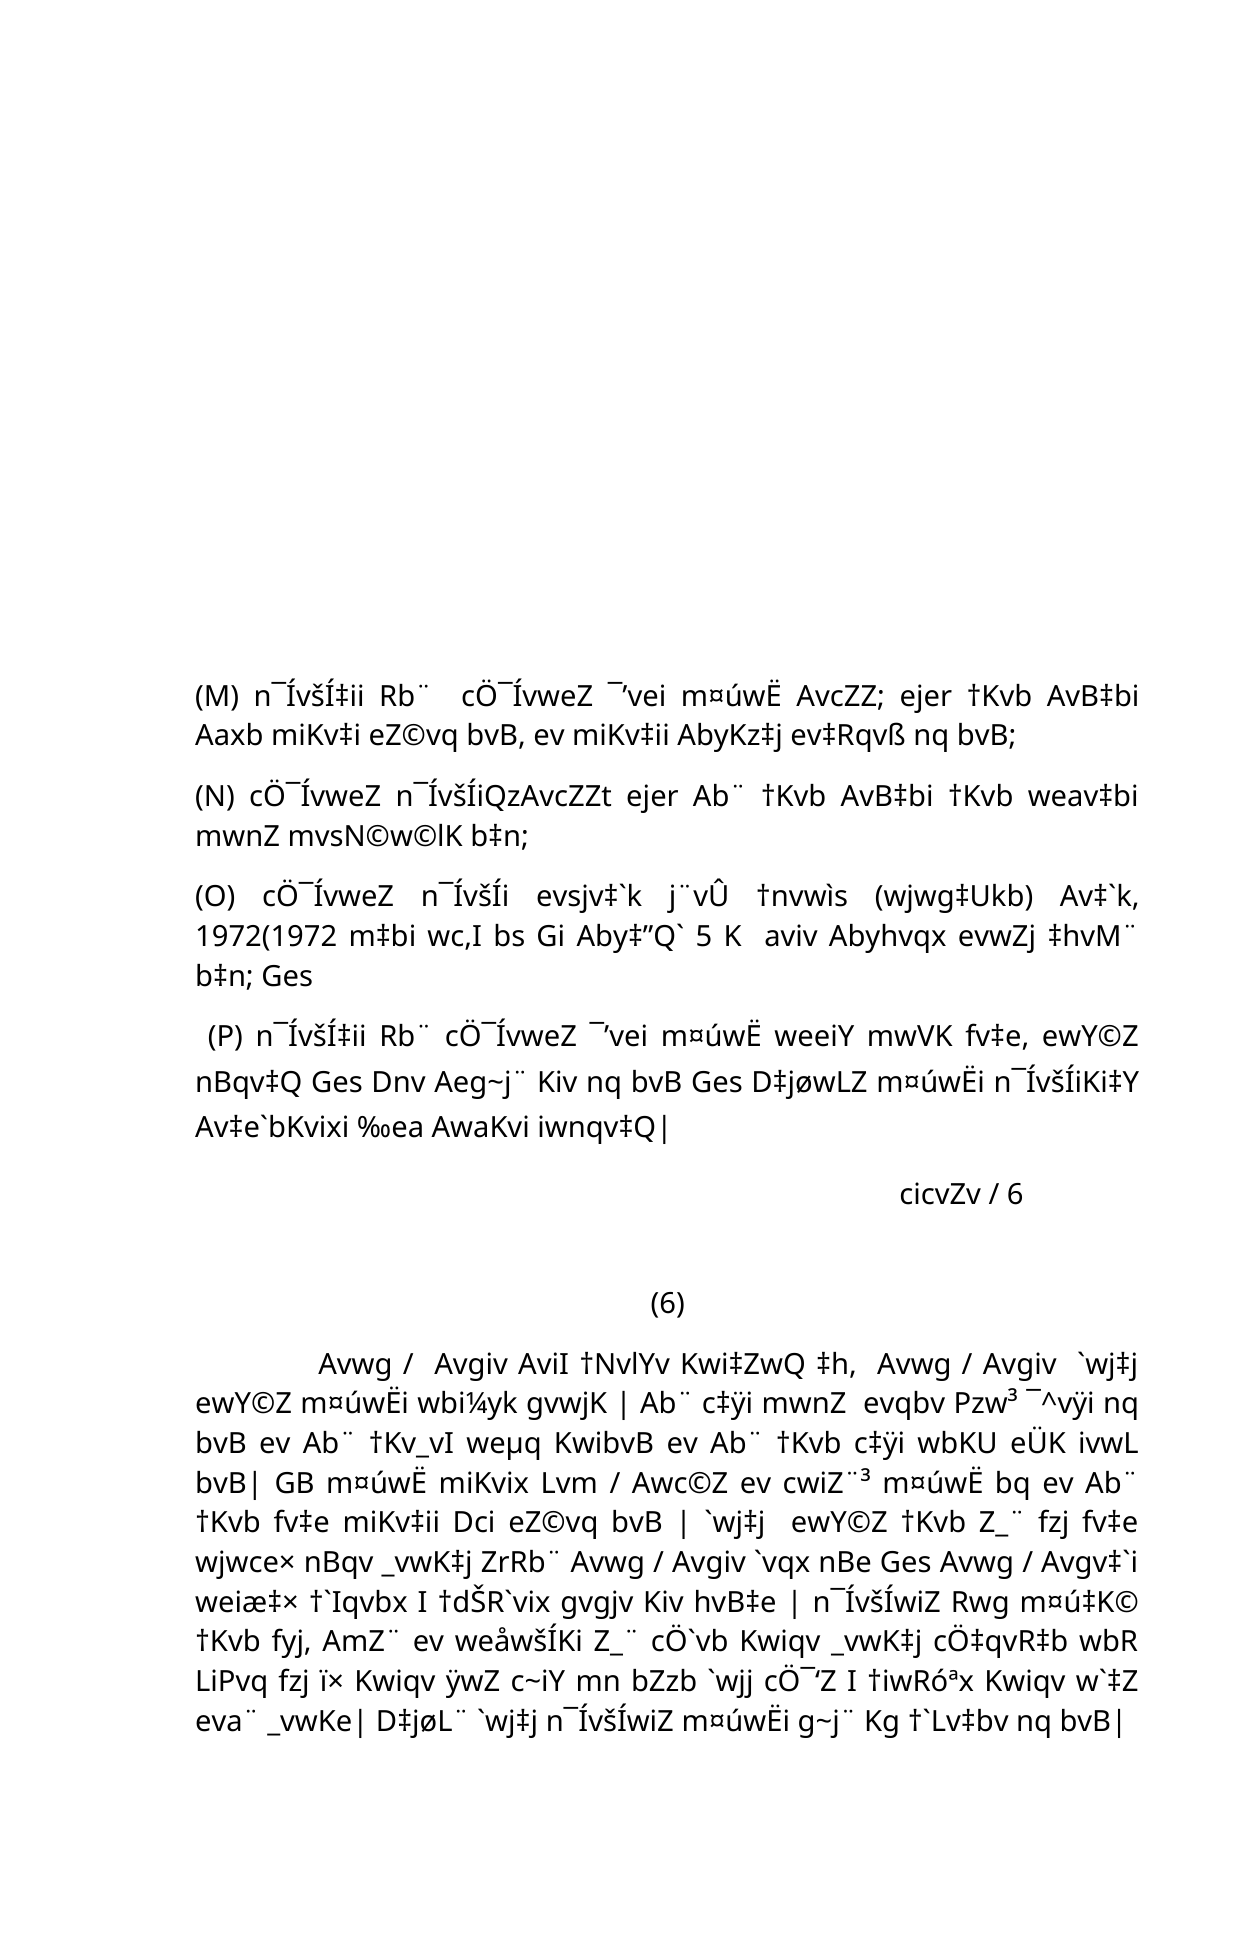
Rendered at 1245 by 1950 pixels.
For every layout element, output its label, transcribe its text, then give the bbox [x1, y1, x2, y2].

text Avwg / Avgiv AviI †NvlYv Kwi‡ZwQ ‡h, Avwg / Avgiv `wj‡j ewY©Z m¤úwËi wbi¼yk gvwjK | Ab¨ c‡ÿi mwnZ evqbv Pzw³ ¯^vÿi nq bvB ev Ab¨ †Kv_vI weµq KwibvB ev Ab¨ †Kvb c‡ÿi wbKU eÜK ivwL bvB| GB m¤úwË miKvix Lvm / Awc©Z ev cwiZ¨³ m¤úwË bq ev Ab¨ †Kvb fv‡e miKv‡ii Dci eZ©vq bvB | `wj‡j ewY©Z †Kvb Z_¨ fzj fv‡e wjwce× nBqv _vwK‡j ZrRb¨ Avwg / Avgiv `vqx nBe Ges Avwg / Avgv‡`i weiæ‡× †`Iqvbx I †dŠR`vix gvgjv Kiv hvB‡e | n¯ÍvšÍwiZ Rwg m¤ú‡K© †Kvb fyj, AmZ¨ ev weåwšÍKi Z_¨ cÖ`vb Kwiqv _vwK‡j cÖ‡qvR‡b wbR LiPvq fzj ï× Kwiqv ÿwZ c~iY mn bZzb `wjj cÖ¯‘Z I †iwRóªx Kwiqv w`‡Z eva¨ _vwKe| D‡jøL¨ `wj‡j n¯ÍvšÍwiZ m¤úwËi g~j¨ Kg †`Lv‡bv nq bvB| [195, 1343, 1140, 1740]
text (6) [195, 1282, 1140, 1322]
text (O) cÖ¯ÍvweZ n¯ÍvšÍi evsjv‡`k j¨vÛ †nvwìs (wjwg‡Ukb) Av‡`k, 1972(1972 m‡bi wc,I bs Gi Aby‡”Q` 5 K aviv Abyhvqx evwZj ‡hvM¨ b‡n; Ges [195, 875, 1140, 994]
text cicvZv / 6 [195, 1173, 1140, 1213]
text (P) n¯ÍvšÍ‡ii Rb¨ cÖ¯ÍvweZ ¯’vei m¤úwË weeiY mwVK fv‡e, ewY©Z nBqv‡Q Ges Dnv Aeg~j¨ Kiv nq bvB Ges D‡jøwLZ m¤úwËi n¯ÍvšÍiKi‡Y Av‡e`bKvixi ‰ea AwaKvi iwnqv‡Q| [195, 1015, 1140, 1146]
text (N) cÖ¯ÍvweZ n¯ÍvšÍiQzAvcZZt ejer Ab¨ †Kvb AvB‡bi †Kvb weav‡bi mwnZ mvsN©w©lK b‡n; [195, 775, 1140, 854]
text (M) n¯ÍvšÍ‡ii Rb¨ cÖ¯ÍvweZ ¯’vei m¤úwË AvcZZ; ejer †Kvb AvB‡bi Aaxb miKv‡i eZ©vq bvB, ev miKv‡ii AbyKz‡j ev‡Rqvß nq bvB; [195, 675, 1140, 754]
